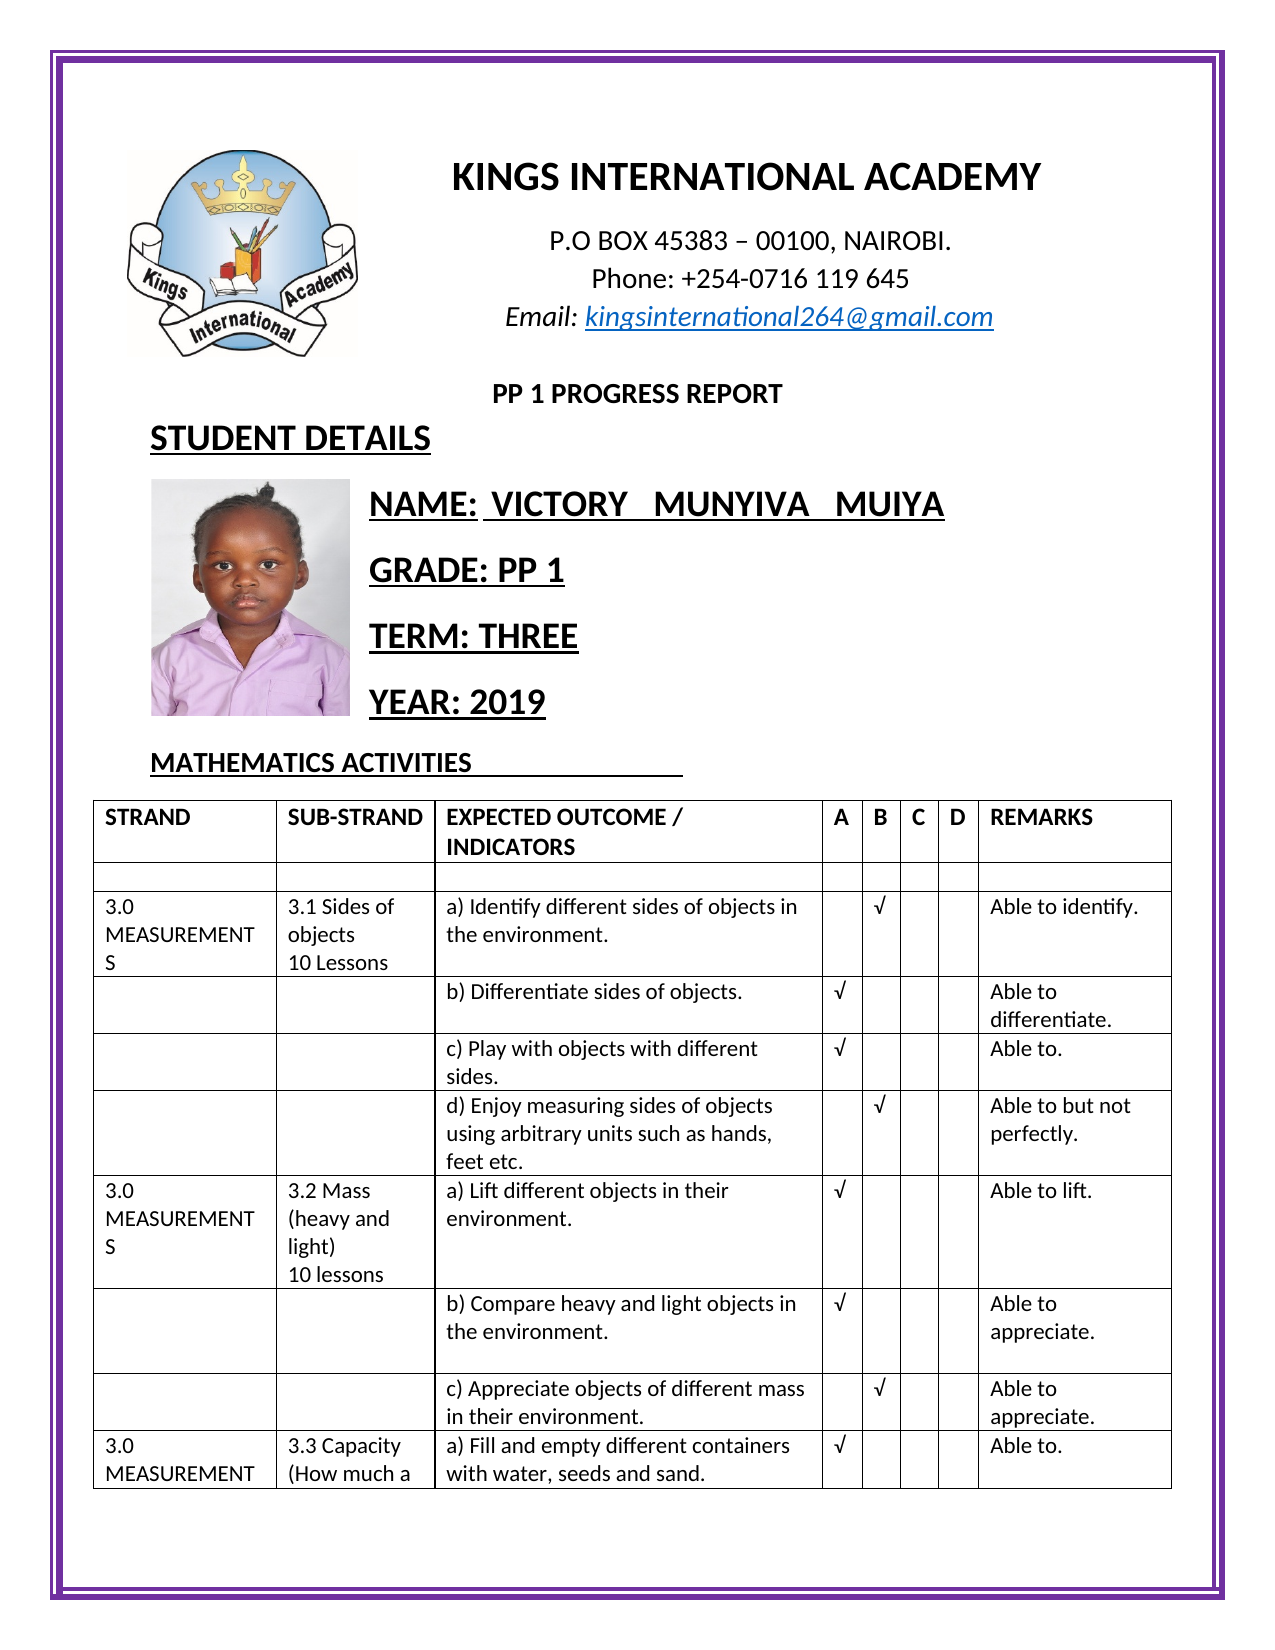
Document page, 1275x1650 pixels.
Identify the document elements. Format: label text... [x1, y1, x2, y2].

table_cell [939, 1431, 978, 1487]
text MATHEMATICS ACTIVITIES [150, 744, 1125, 780]
text Phone: +254-0716 119 645 [358, 260, 1125, 296]
table_cell [94, 1289, 276, 1373]
table_cell a) Identify different sides of objects in the environment. [436, 892, 822, 976]
table_cell [94, 977, 276, 1033]
table_cell Able to appreciate. [979, 1374, 1171, 1430]
table_cell [939, 1091, 978, 1175]
table_cell [863, 863, 900, 891]
text TERM: THREE [350, 612, 1125, 658]
table_cell [901, 1034, 938, 1090]
table_cell [277, 863, 434, 891]
table_cell Able to lift. [979, 1176, 1171, 1288]
table_cell [823, 1374, 862, 1430]
text STUDENT DETAILS [150, 414, 1125, 459]
table_cell [939, 1374, 978, 1430]
table_cell [901, 1091, 938, 1175]
table_cell [277, 977, 434, 1033]
table_cell [823, 863, 862, 891]
table_header SUB-STRAND [277, 801, 434, 862]
table_cell [277, 1091, 434, 1175]
table_cell [94, 863, 276, 891]
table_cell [436, 1431, 822, 1487]
picture [150, 479, 350, 714]
table_cell Able to differentiate. [979, 977, 1171, 1033]
table_cell 3.2 Mass (heavy and light) 10 lessons [277, 1176, 434, 1288]
table_cell [94, 1091, 276, 1175]
table_cell 3.0 MEASUREMENTS [94, 1431, 276, 1487]
text YEAR: 2019 [150, 678, 1125, 724]
table_cell Able to identify. [979, 892, 1171, 976]
table_cell √ [823, 1176, 862, 1288]
table_cell Able to but not perfectly. [979, 1091, 1171, 1175]
table_cell √ [823, 977, 862, 1033]
table_cell [901, 1289, 938, 1373]
table_cell [939, 977, 978, 1033]
table_cell Able to. [979, 1034, 1171, 1090]
table_cell c) Play with objects with different sides. [436, 1034, 822, 1090]
table_cell 3.1 Sides of objects 10 Lessons [277, 892, 434, 976]
table_cell √ [863, 892, 900, 976]
table_cell [823, 892, 862, 976]
table_cell [939, 1034, 978, 1090]
table_cell [901, 1176, 938, 1288]
table_cell [939, 1176, 978, 1288]
table_cell [901, 1431, 938, 1487]
table_cell b) Differentiate sides of objects. [436, 977, 822, 1033]
table_cell [277, 1034, 434, 1090]
table_cell [94, 1374, 276, 1430]
table_cell [863, 1034, 900, 1090]
table_cell [863, 977, 900, 1033]
table_cell c) Appreciate objects of different mass in their environment. [436, 1374, 822, 1430]
table_cell [823, 1091, 862, 1175]
table_cell [901, 1374, 938, 1430]
table_header STRAND [94, 801, 276, 862]
text PP 1 PROGRESS REPORT [150, 375, 1125, 411]
table_cell [863, 1289, 900, 1373]
text P.O BOX 45383 – 00100, NAIROBI. [358, 222, 1125, 257]
table_cell [979, 863, 1171, 891]
table_header A [823, 801, 862, 862]
table_cell √ [863, 1374, 900, 1430]
table_header EXPECTED OUTCOME / INDICATORS [436, 801, 822, 862]
table_cell a) Lift different objects in their environment. [436, 1176, 822, 1288]
table_cell Able to. [979, 1431, 1171, 1487]
text KINGS INTERNATIONAL ACADEMY [358, 150, 1125, 201]
table_cell [939, 892, 978, 976]
table_cell Able to appreciate. [979, 1289, 1171, 1373]
table_cell √ [863, 1091, 900, 1175]
table_cell 3.0 MEASUREMENTS [94, 1176, 276, 1288]
table_header D [939, 801, 978, 862]
text Email: kingsinternational264@gmail.com [358, 298, 1125, 334]
table_cell b) Compare heavy and light objects in the environment. [436, 1289, 822, 1373]
table_cell [863, 1176, 900, 1288]
table_cell [939, 863, 978, 891]
table_cell [901, 977, 938, 1033]
table_cell [939, 1289, 978, 1373]
table_cell [436, 863, 822, 891]
picture [127, 150, 358, 357]
table_cell [277, 1374, 434, 1430]
text NAME: VICTORY MUNYIVA MUIYA [350, 480, 1125, 526]
table_cell √ [823, 1289, 862, 1373]
table_cell [901, 892, 938, 976]
table_cell 3.0 MEASUREMENTS [94, 892, 276, 976]
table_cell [277, 1431, 434, 1487]
table_cell [863, 1431, 900, 1487]
text GRADE: PP 1 [350, 546, 1125, 592]
table_cell [901, 863, 938, 891]
table_cell [277, 1289, 434, 1373]
table_header B [863, 801, 900, 862]
table_header REMARKS [979, 801, 1171, 862]
table_cell [94, 1034, 276, 1090]
table_cell √ [823, 1034, 862, 1090]
table_header C [901, 801, 938, 862]
table_cell d) Enjoy measuring sides of objects using arbitrary units such as hands, feet etc. [436, 1091, 822, 1175]
table_cell √ [823, 1431, 862, 1487]
